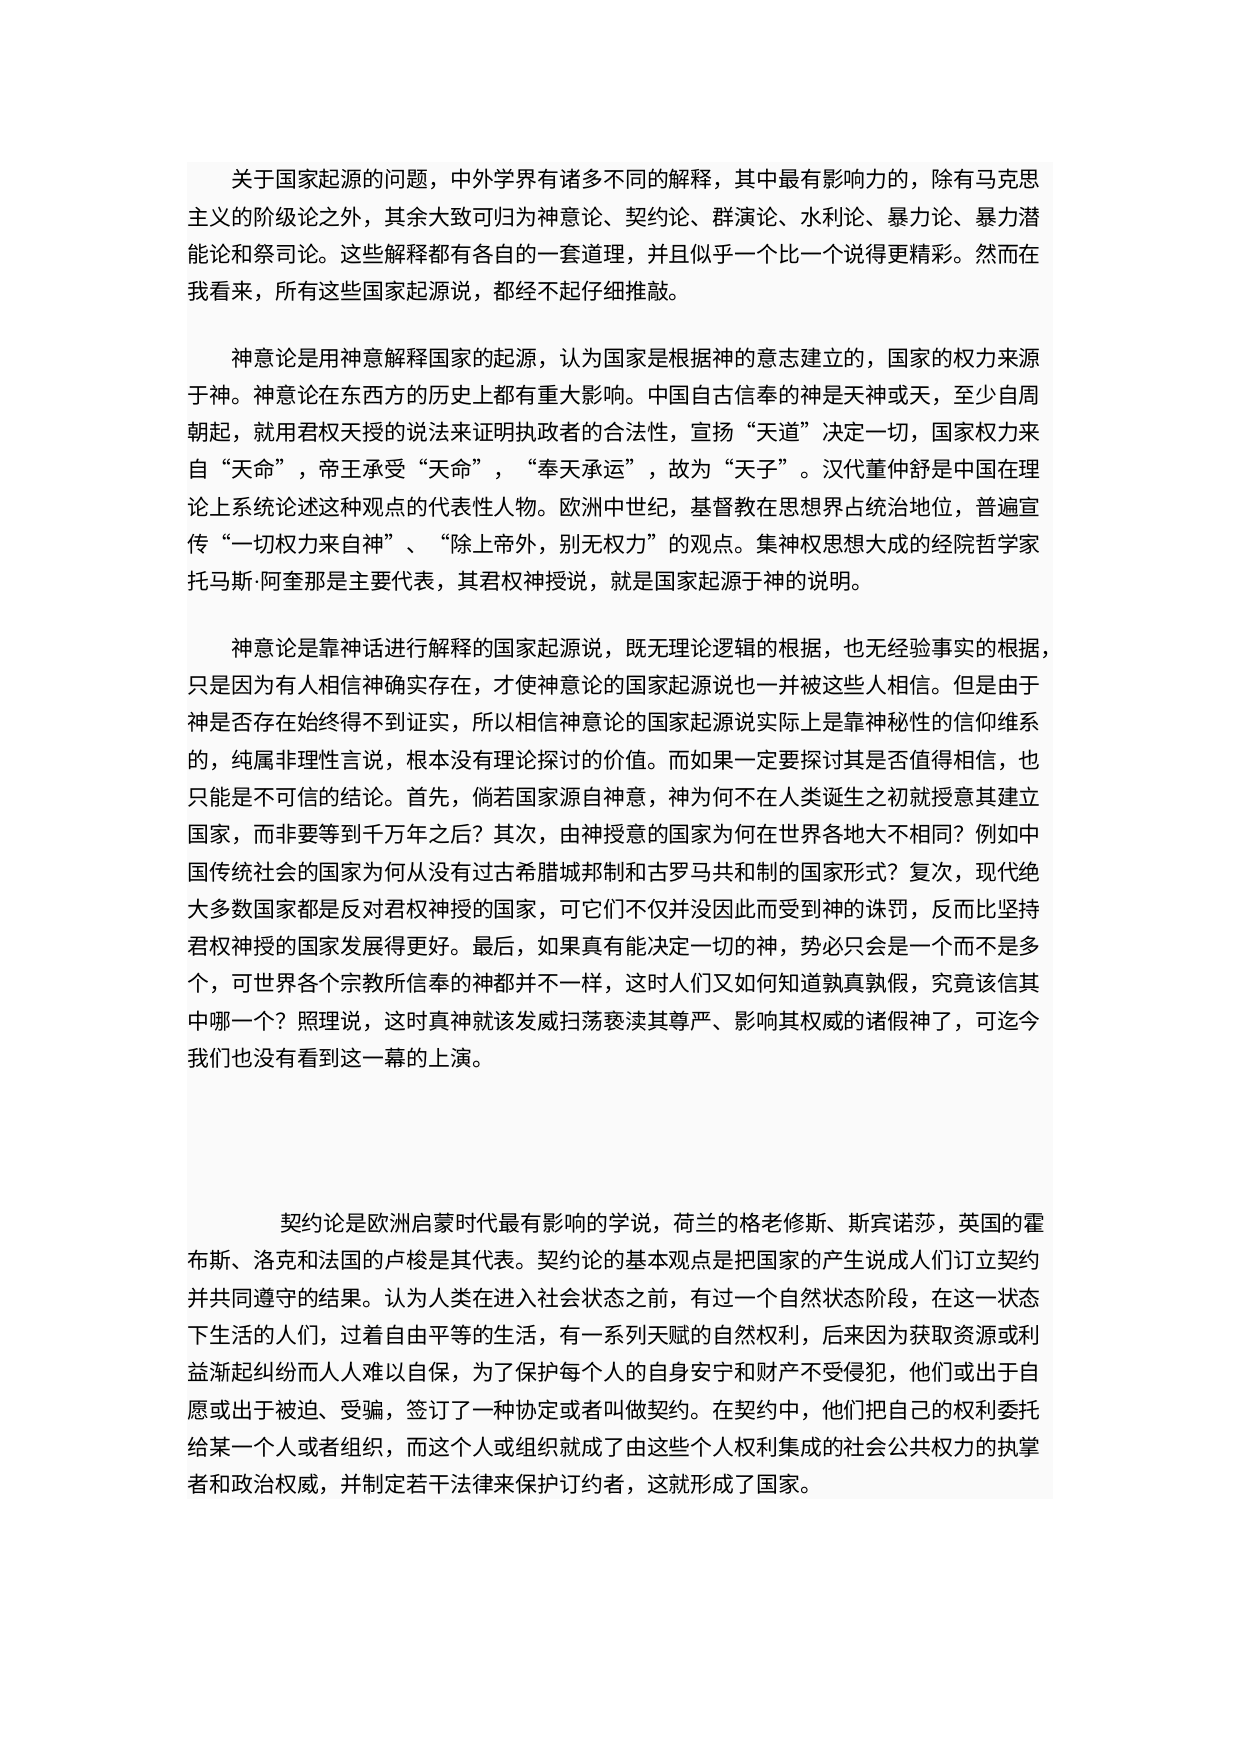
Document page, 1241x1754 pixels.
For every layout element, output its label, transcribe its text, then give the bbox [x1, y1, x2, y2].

text 神意论是用神意解释国家的起源，认为国家是根据神的意志建立的，国家的权力来源于神。神意论在东西方的历史上都有重大影响。中国自古信奉的神是天神或天，至少自周朝起，就用君权天授的说法来证明执政者的合法性，宣扬“天道”决定一切，国家权力来自“天命”，帝王承受“天命”，“奉天承运”，故为“天子”。汉代董仲舒是中国在理论上系统论述这种观点的代表性人物。欧洲中世纪，基督教在思想界占统治地位，普遍宣传“一切权力来自神”、“除上帝外，别无权力”的观点。集神权思想大成的经院哲学家托马斯·阿奎那是主要代表，其君权神授说，就是国家起源于神的说明。 [187, 340, 1053, 596]
text 关于国家起源的问题，中外学界有诸多不同的解释，其中最有影响力的，除有马克思主义的阶级论之外，其余大致可归为神意论、契约论、群演论、水利论、暴力论、暴力潜能论和祭司论。这些解释都有各自的一套道理，并且似乎一个比一个说得更精彩。然而在我看来，所有这些国家起源说，都经不起仔细推敲。 [187, 162, 1053, 306]
text 神意论是靠神话进行解释的国家起源说，既无理论逻辑的根据，也无经验事实的根据，只是因为有人相信神确实存在，才使神意论的国家起源说也一并被这些人相信。但是由于神是否存在始终得不到证实，所以相信神意论的国家起源说实际上是靠神秘性的信仰维系的，纯属非理性言说，根本没有理论探讨的价值。而如果一定要探讨其是否值得相信，也只能是不可信的结论。首先，倘若国家源自神意，神为何不在人类诞生之初就授意其建立国家，而非要等到千万年之后？其次，由神授意的国家为何在世界各地大不相同？例如中国传统社会的国家为何从没有过古希腊城邦制和古罗马共和制的国家形式？复次，现代绝大多数国家都是反对君权神授的国家，可它们不仅并没因此而受到神的诛罚，反而比坚持君权神授的国家发展得更好。最后，如果真有能决定一切的神，势必只会是一个而不是多个，可世界各个宗教所信奉的神都并不一样，这时人们又如何知道孰真孰假，究竟该信其中哪一个？照理说，这时真神就该发威扫荡亵渎其尊严、影响其权威的诸假神了，可迄今我们也没有看到这一幕的上演。 [187, 630, 1053, 1073]
text 契约论是欧洲启蒙时代最有影响的学说，荷兰的格老修斯、斯宾诺莎，英国的霍布斯、洛克和法国的卢梭是其代表。契约论的基本观点是把国家的产生说成人们订立契约并共同遵守的结果。认为人类在进入社会状态之前，有过一个自然状态阶段，在这一状态下生活的人们，过着自由平等的生活，有一系列天赋的自然权利，后来因为获取资源或利益渐起纠纷而人人难以自保，为了保护每个人的自身安宁和财产不受侵犯，他们或出于自愿或出于被迫、受骗，签订了一种协定或者叫做契约。在契约中，他们把自己的权利委托给某一个人或者组织，而这个人或组织就成了由这些个人权利集成的社会公共权力的执掌者和政治权威，并制定若干法律来保护订约者，这就形成了国家。 [187, 1206, 1053, 1499]
